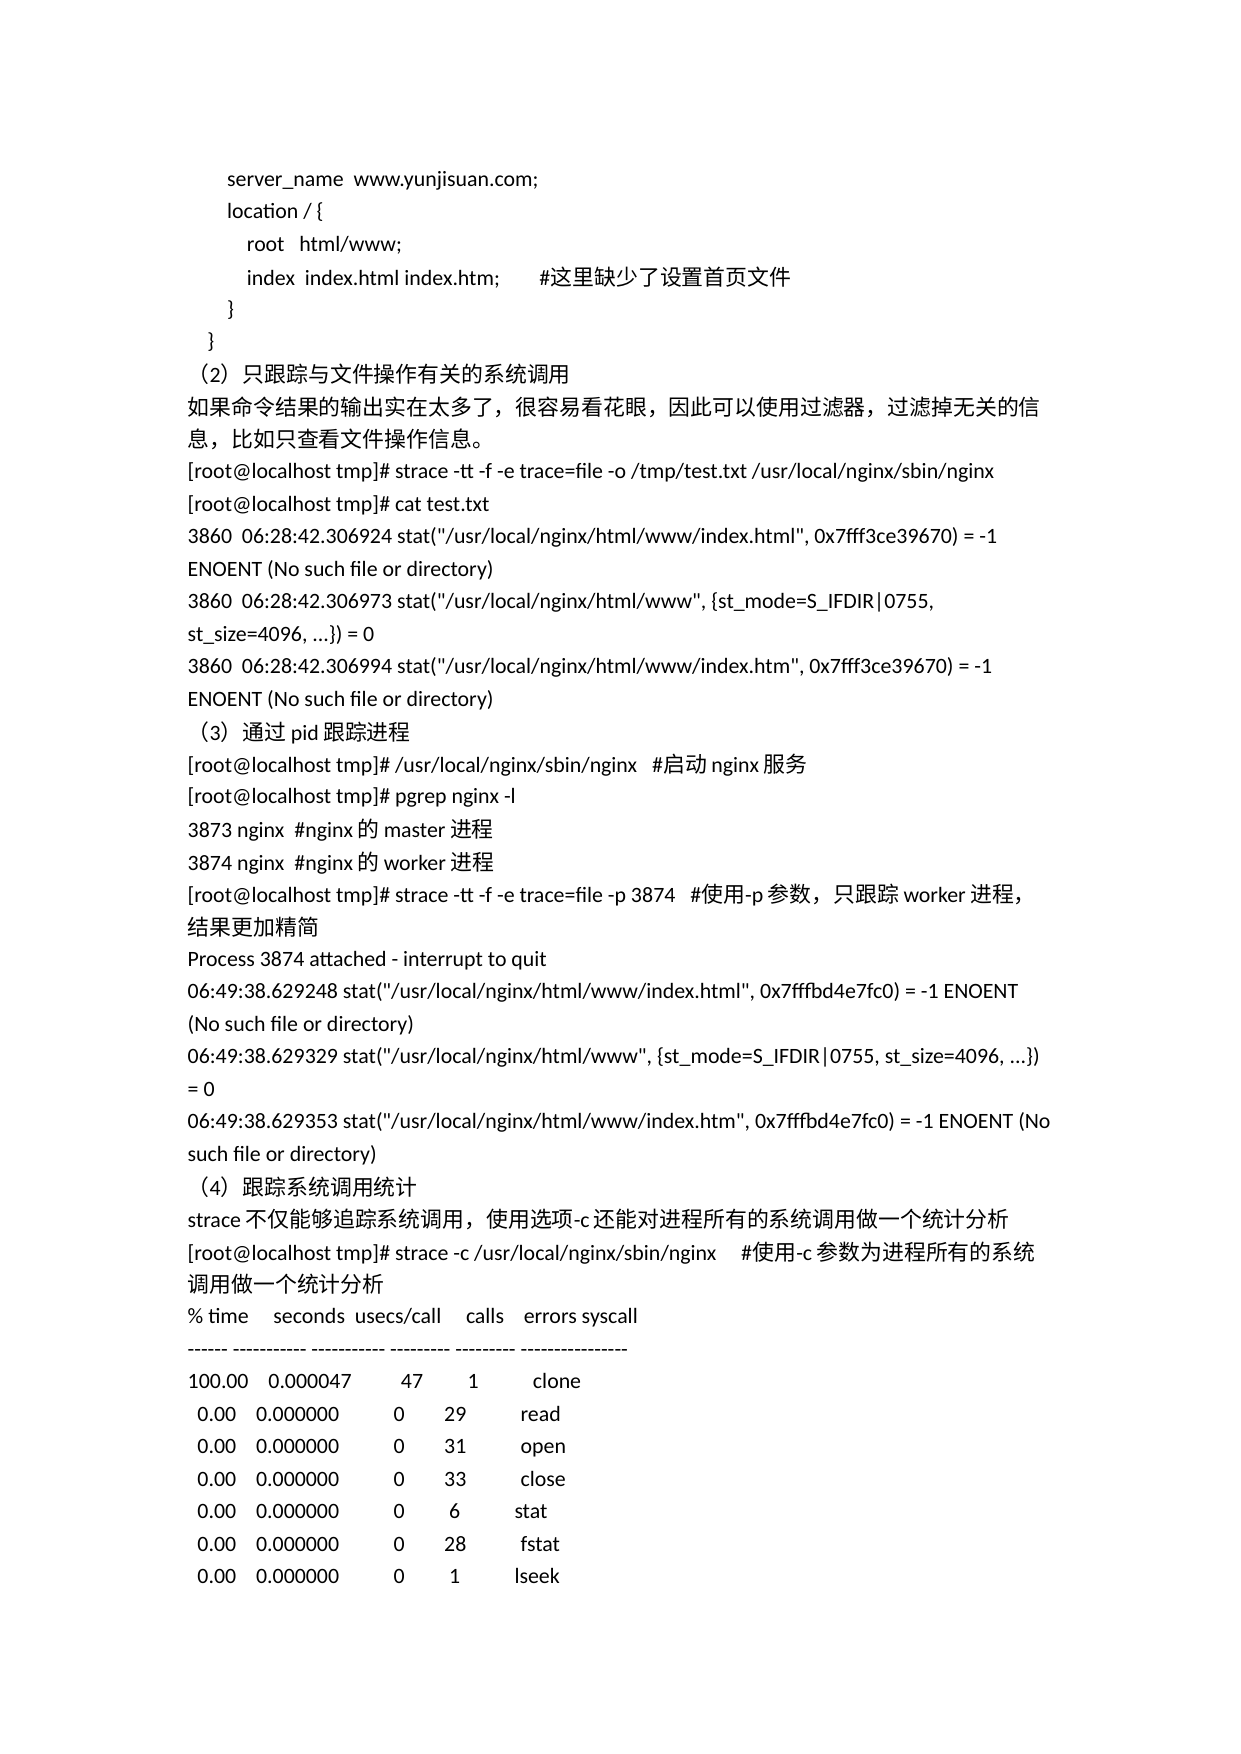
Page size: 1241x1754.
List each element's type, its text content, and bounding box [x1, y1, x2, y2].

list （3）通过pid跟踪进程 [187, 714, 1053, 747]
list [root@localhost tmp]# strace -tt -f -e trace=file -p 3874 #使用-p参数，只跟踪worker进程，结果更加精简 [187, 877, 1053, 942]
list 0.00 0.000000 0 1 lseek [187, 1559, 1053, 1592]
list root html/www; [187, 227, 1053, 259]
list } [187, 324, 1053, 357]
list 06:49:38.629329 stat("/usr/local/nginx/html/www", {st_mode=S_IFDIR|0755, st_size=4096, ...}) = 0 [187, 1039, 1053, 1104]
list 0.00 0.000000 0 6 stat [187, 1494, 1053, 1527]
list 3874 nginx #nginx的worker进程 [187, 844, 1053, 877]
list 3860 06:28:42.306994 stat("/usr/local/nginx/html/www/index.htm", 0x7fff3ce39670) = -1 ENOENT (No such file or directory) [187, 649, 1053, 714]
list 如果命令结果的输出实在太多了，很容易看花眼，因此可以使用过滤器，过滤掉无关的信息，比如只查看文件操作信息。 [187, 389, 1053, 454]
list 0.00 0.000000 0 29 read [187, 1397, 1053, 1429]
list strace不仅能够追踪系统调用，使用选项-c还能对进程所有的系统调用做一个统计分析 [187, 1202, 1053, 1234]
list 0.00 0.000000 0 31 open [187, 1429, 1053, 1462]
list server_name www.yunjisuan.com; [187, 162, 1053, 194]
list [root@localhost tmp]# pgrep nginx -l [187, 779, 1053, 812]
list 06:49:38.629353 stat("/usr/local/nginx/html/www/index.htm", 0x7fffbd4e7fc0) = -1 ENOENT (No such file or directory) [187, 1104, 1053, 1169]
list 3873 nginx #nginx的master进程 [187, 812, 1053, 844]
list [root@localhost tmp]# /usr/local/nginx/sbin/nginx #启动nginx服务 [187, 747, 1053, 779]
list 3860 06:28:42.306924 stat("/usr/local/nginx/html/www/index.html", 0x7fff3ce39670) = -1 ENOENT (No such file or directory) [187, 519, 1053, 584]
list （2）只跟踪与文件操作有关的系统调用 [187, 357, 1053, 389]
list （4）跟踪系统调用统计 [187, 1169, 1053, 1202]
list 06:49:38.629248 stat("/usr/local/nginx/html/www/index.html", 0x7fffbd4e7fc0) = -1 ENOENT (No such file or directory) [187, 974, 1053, 1039]
list [root@localhost tmp]# strace -tt -f -e trace=file -o /tmp/test.txt /usr/local/nginx/sbin/nginx [187, 454, 1053, 487]
list Process 3874 attached - interrupt to quit [187, 942, 1053, 974]
list 0.00 0.000000 0 28 fstat [187, 1527, 1053, 1559]
list 0.00 0.000000 0 33 close [187, 1462, 1053, 1494]
list [root@localhost tmp]# cat test.txt [187, 487, 1053, 519]
list 100.00 0.000047 47 1 clone [187, 1364, 1053, 1397]
list ------ ----------- ----------- --------- --------- ---------------- [187, 1332, 1053, 1364]
list % time seconds usecs/call calls errors syscall [187, 1299, 1053, 1332]
list 3860 06:28:42.306973 stat("/usr/local/nginx/html/www", {st_mode=S_IFDIR|0755, st_size=4096, ...}) = 0 [187, 584, 1053, 649]
list [root@localhost tmp]# strace -c /usr/local/nginx/sbin/nginx #使用-c参数为进程所有的系统调用做一个统计分析 [187, 1234, 1053, 1299]
list } [187, 292, 1053, 324]
list location / { [187, 194, 1053, 227]
list index index.html index.htm; #这里缺少了设置首页文件 [187, 259, 1053, 292]
